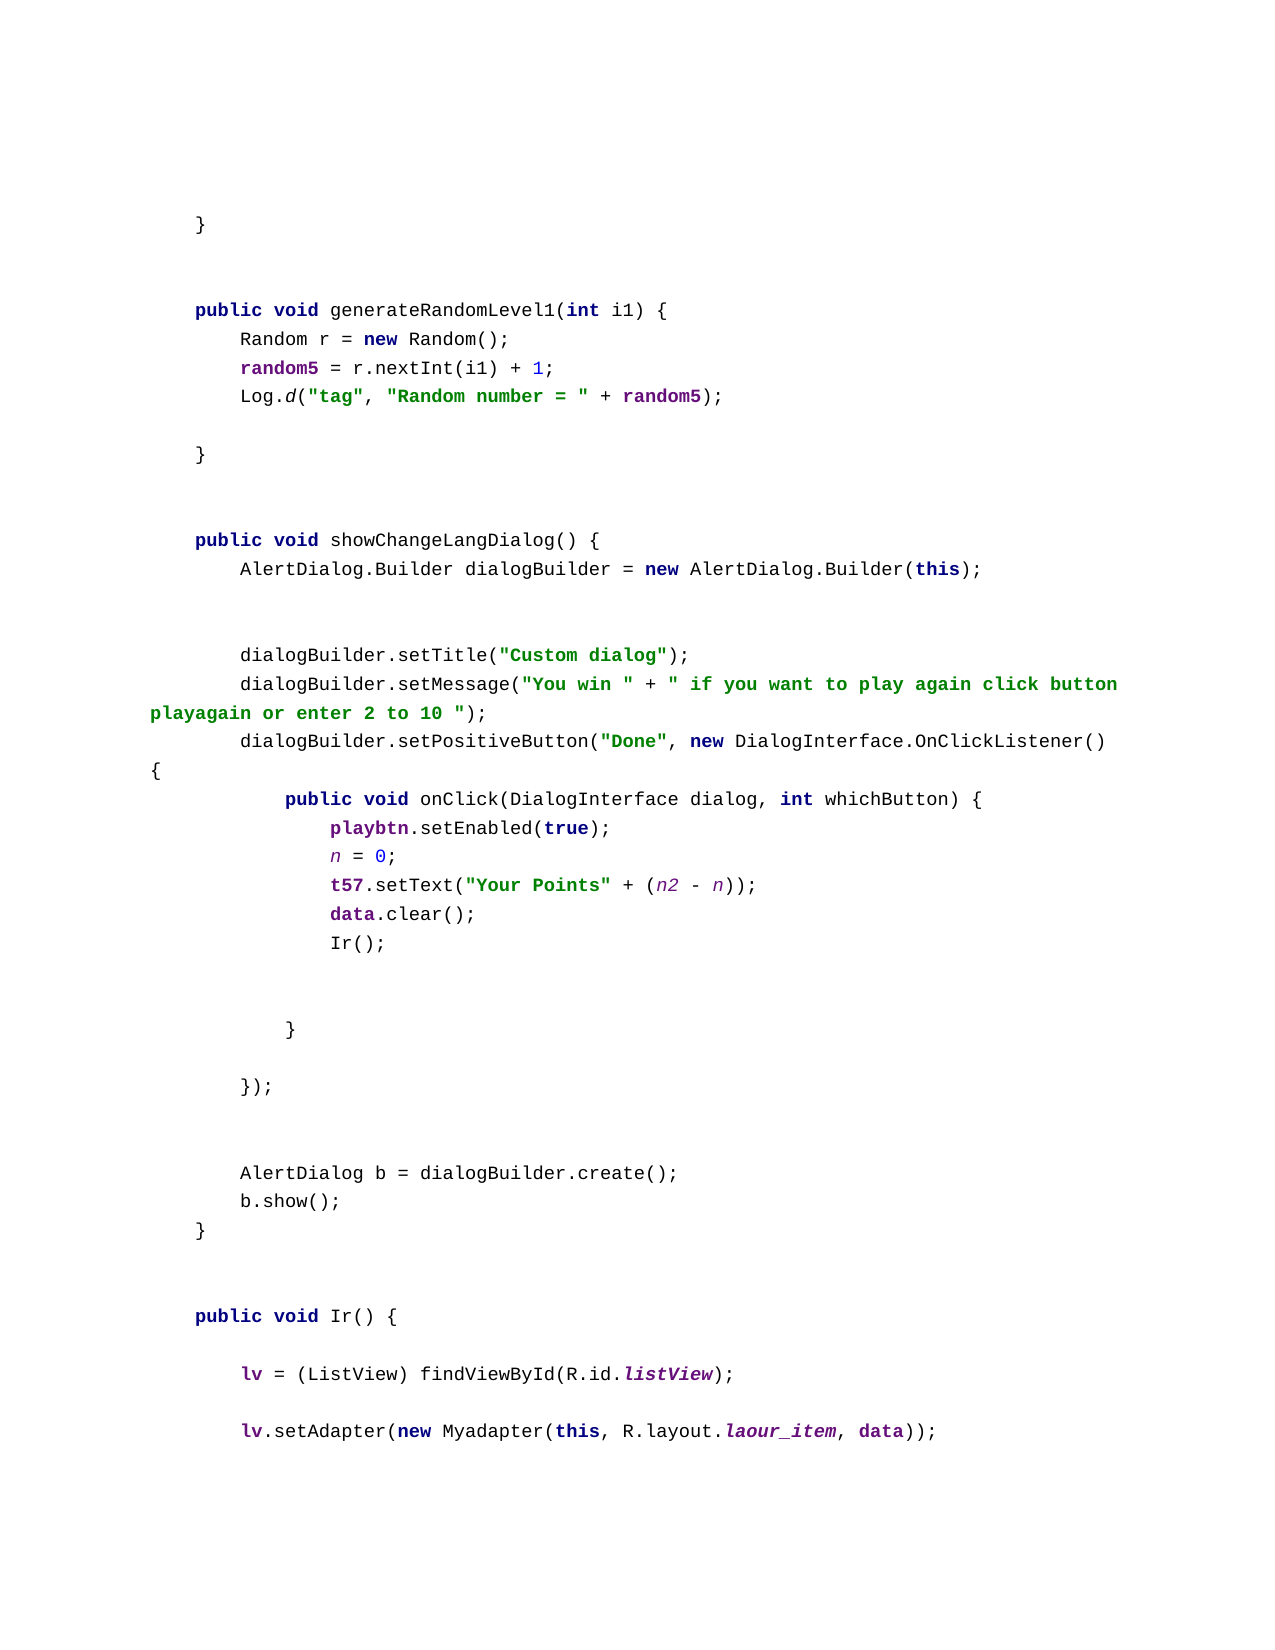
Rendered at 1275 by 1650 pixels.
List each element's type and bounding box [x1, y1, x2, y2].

text [150, 150, 1125, 1472]
